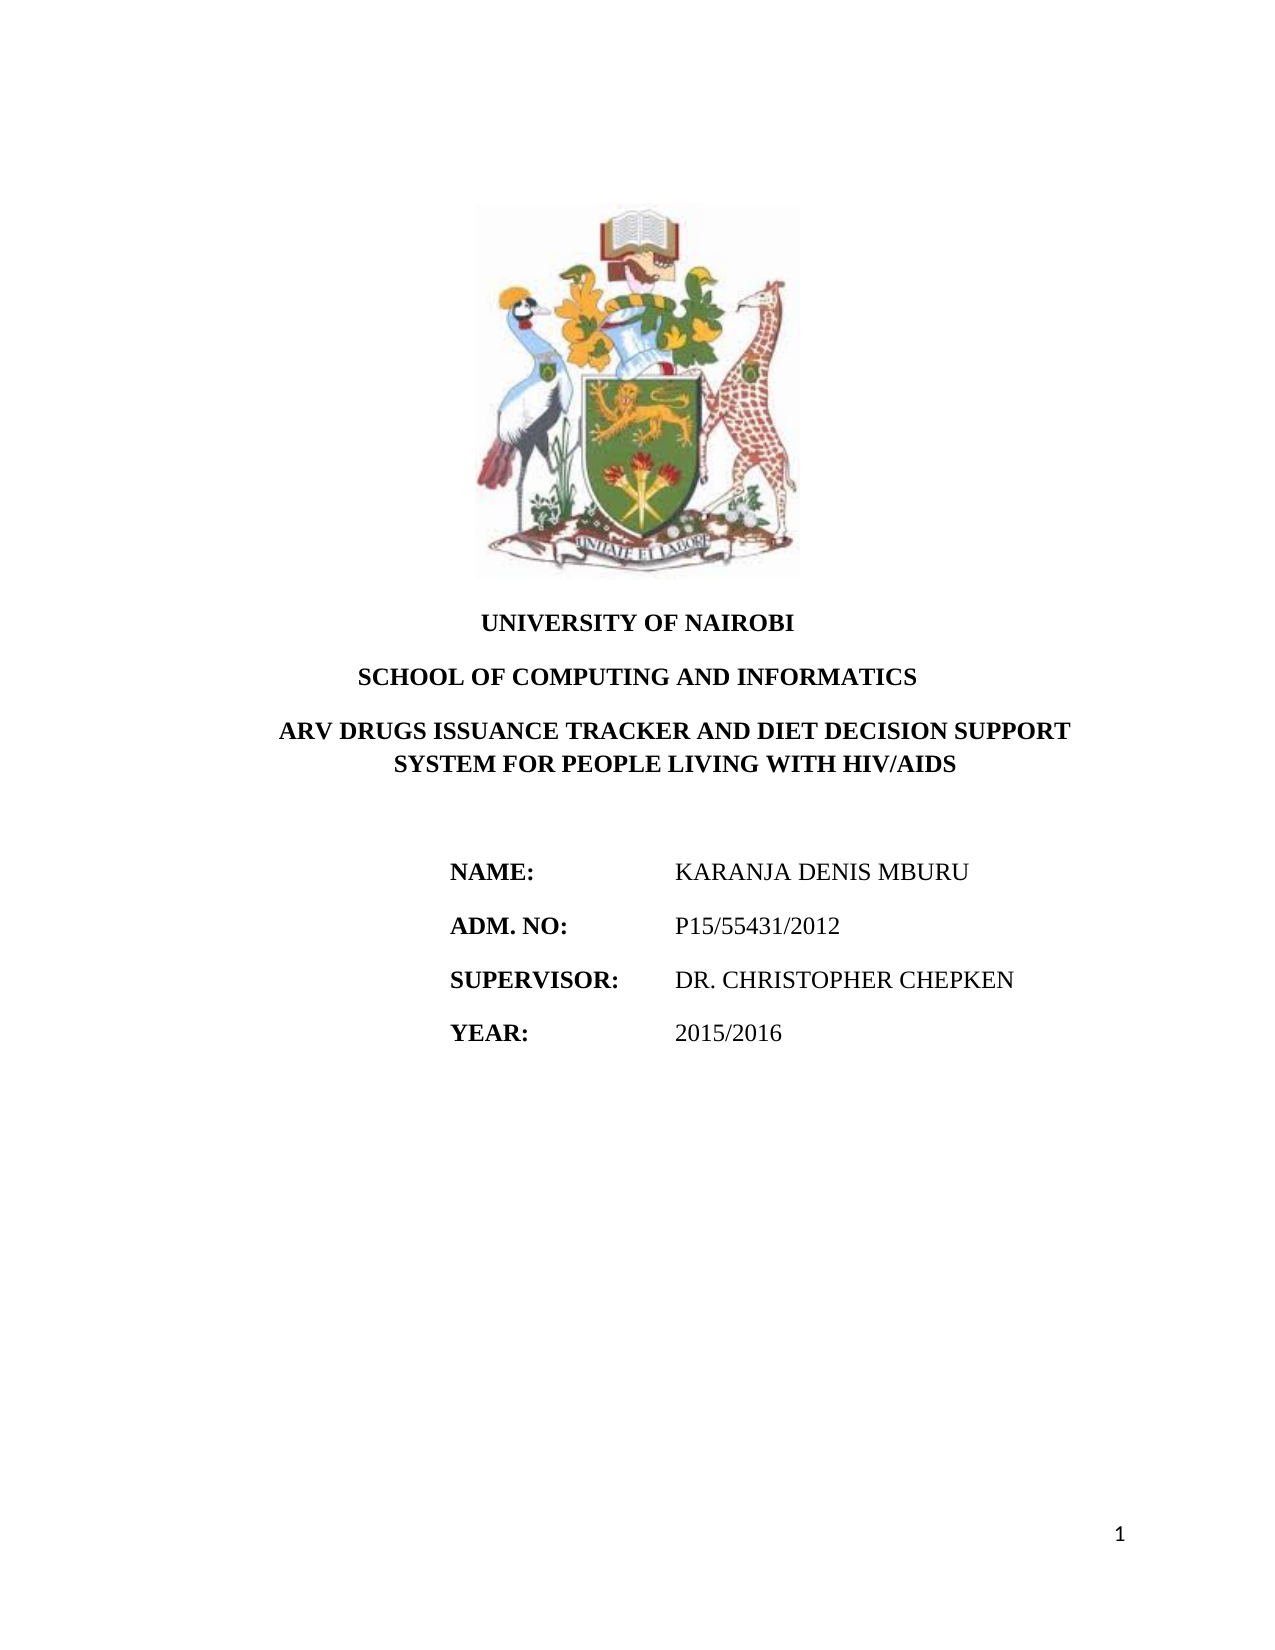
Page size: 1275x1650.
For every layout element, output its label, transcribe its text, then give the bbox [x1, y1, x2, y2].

text UNIVERSITY OF NAIROBI [150, 608, 1125, 637]
text ADM. NO: P15/55431/2012 [375, 911, 1125, 939]
text ARV DRUGS ISSUANCE TRACKER AND DIET DECISION SUPPORT SYSTEM FOR PEOPLE LIVING WITH HIV/AIDS [225, 716, 1125, 778]
text SCHOOL OF COMPUTING AND INFORMATICS [150, 662, 1125, 691]
text NAME: KARANJA DENIS MBURU [375, 857, 1125, 886]
picture [475, 203, 800, 584]
text SUPERVISOR: DR. CHRISTOPHER CHEPKEN [375, 965, 1125, 993]
text YEAR: 2015/2016 [375, 1018, 1125, 1047]
